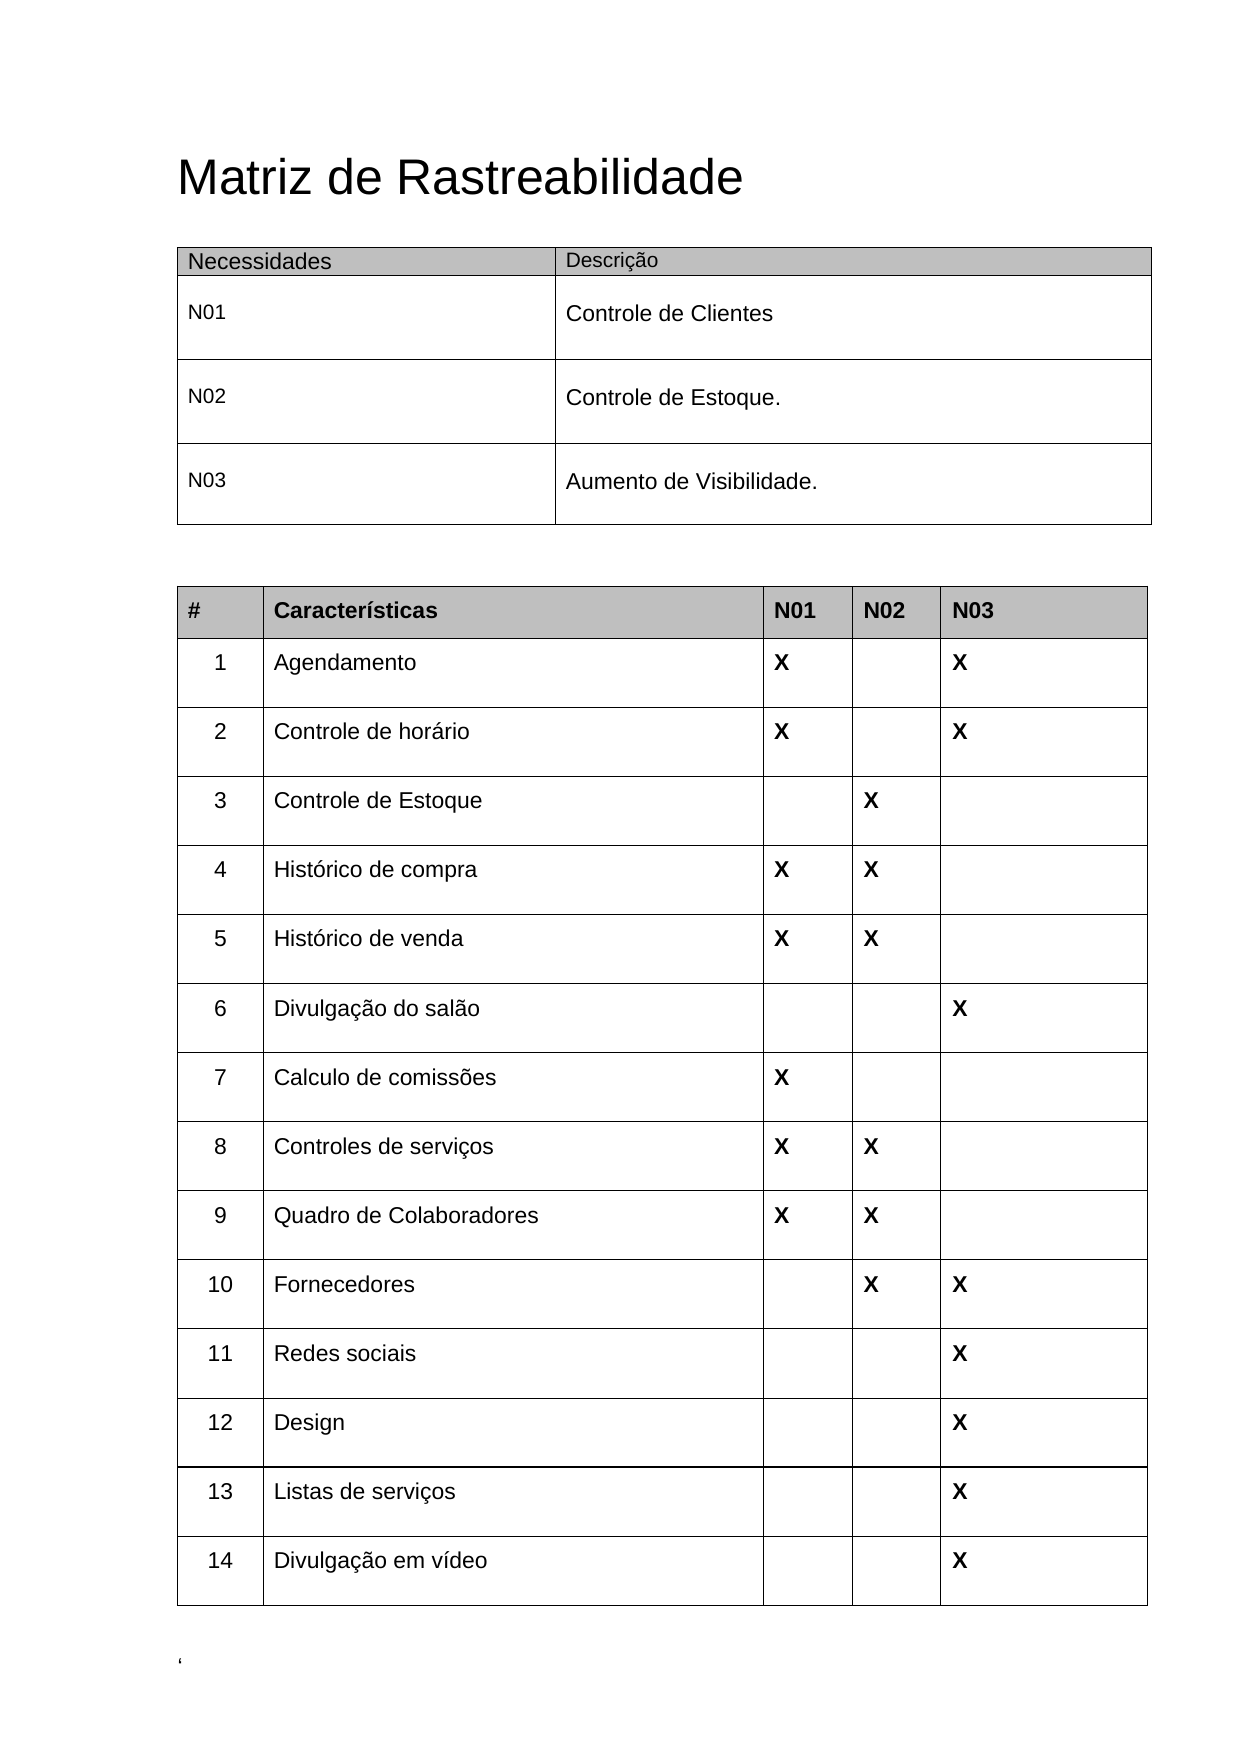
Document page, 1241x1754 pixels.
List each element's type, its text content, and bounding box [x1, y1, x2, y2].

table_header N01 [764, 587, 852, 638]
table_cell 3 [178, 777, 263, 845]
table_cell [853, 1053, 940, 1121]
table_cell [764, 984, 852, 1052]
table_cell X [764, 846, 852, 914]
table_cell Histórico de venda [264, 915, 763, 983]
table_cell X [764, 915, 852, 983]
table_cell [853, 1537, 940, 1604]
table_cell [853, 708, 940, 776]
table_cell [764, 1329, 852, 1397]
table_cell X [853, 846, 940, 914]
table_cell [853, 639, 940, 707]
table_cell Histórico de compra [264, 846, 763, 914]
table_cell X [941, 708, 1147, 776]
table_cell Controle de Estoque. [556, 360, 1151, 443]
table_cell Controles de serviços [264, 1122, 763, 1190]
table_cell [941, 1053, 1147, 1121]
table_cell 14 [178, 1537, 263, 1604]
table_cell Divulgação do salão [264, 984, 763, 1052]
table_cell 2 [178, 708, 263, 776]
table_cell Divulgação em vídeo [264, 1537, 763, 1604]
table_cell X [941, 1399, 1147, 1466]
table_cell 9 [178, 1191, 263, 1259]
table_cell [853, 984, 940, 1052]
table_cell 10 [178, 1260, 263, 1328]
table_cell Controle de horário [264, 708, 763, 776]
table_cell [764, 1260, 852, 1328]
table_cell X [941, 1468, 1147, 1536]
table_cell [941, 1191, 1147, 1259]
table_cell Aumento de Visibilidade. [556, 444, 1151, 524]
table_cell X [941, 1329, 1147, 1397]
table_cell 12 [178, 1399, 263, 1466]
table_cell X [941, 1537, 1147, 1604]
table_cell N03 [178, 444, 555, 524]
table_cell N02 [178, 360, 555, 443]
table_cell X [764, 1053, 852, 1121]
table_cell X [941, 1260, 1147, 1328]
table_cell 4 [178, 846, 263, 914]
table_cell [764, 777, 852, 845]
table_cell Fornecedores [264, 1260, 763, 1328]
table_cell [853, 1329, 940, 1397]
table_cell X [941, 639, 1147, 707]
table_cell 1 [178, 639, 263, 707]
table_cell [853, 1399, 940, 1466]
table_cell Design [264, 1399, 763, 1466]
table_cell [853, 1468, 940, 1536]
table_cell N01 [178, 276, 555, 359]
table_cell X [853, 915, 940, 983]
table_cell X [941, 984, 1147, 1052]
table_cell 8 [178, 1122, 263, 1190]
table_cell [941, 1122, 1147, 1190]
table_cell Redes sociais [264, 1329, 763, 1397]
table_cell [941, 915, 1147, 983]
table_header # [178, 587, 263, 638]
table_cell [941, 846, 1147, 914]
table_cell X [764, 708, 852, 776]
table_cell Calculo de comissões [264, 1053, 763, 1121]
table_cell 7 [178, 1053, 263, 1121]
text Matriz de Rastreabilidade [177, 148, 1063, 205]
table_cell [764, 1537, 852, 1604]
table_cell X [764, 1191, 852, 1259]
table_cell Quadro de Colaboradores [264, 1191, 763, 1259]
table_cell X [853, 777, 940, 845]
table_cell [764, 1468, 852, 1536]
table_header N03 [941, 587, 1147, 638]
table_header Necessidades [178, 248, 555, 275]
table_cell [764, 1399, 852, 1466]
table_cell 5 [178, 915, 263, 983]
table_cell 6 [178, 984, 263, 1052]
table_cell 13 [178, 1468, 263, 1536]
table_cell 11 [178, 1329, 263, 1397]
table_cell X [853, 1260, 940, 1328]
table_header N02 [853, 587, 940, 638]
table_cell X [853, 1122, 940, 1190]
table_cell Controle de Estoque [264, 777, 763, 845]
table_cell Agendamento [264, 639, 763, 707]
table_header Características [264, 587, 763, 638]
table_cell Listas de serviços [264, 1468, 763, 1536]
table_cell X [853, 1191, 940, 1259]
table_cell [941, 777, 1147, 845]
table_header Descrição [556, 248, 1151, 275]
table_cell X [764, 1122, 852, 1190]
table_cell Controle de Clientes [556, 276, 1151, 359]
table_cell X [764, 639, 852, 707]
